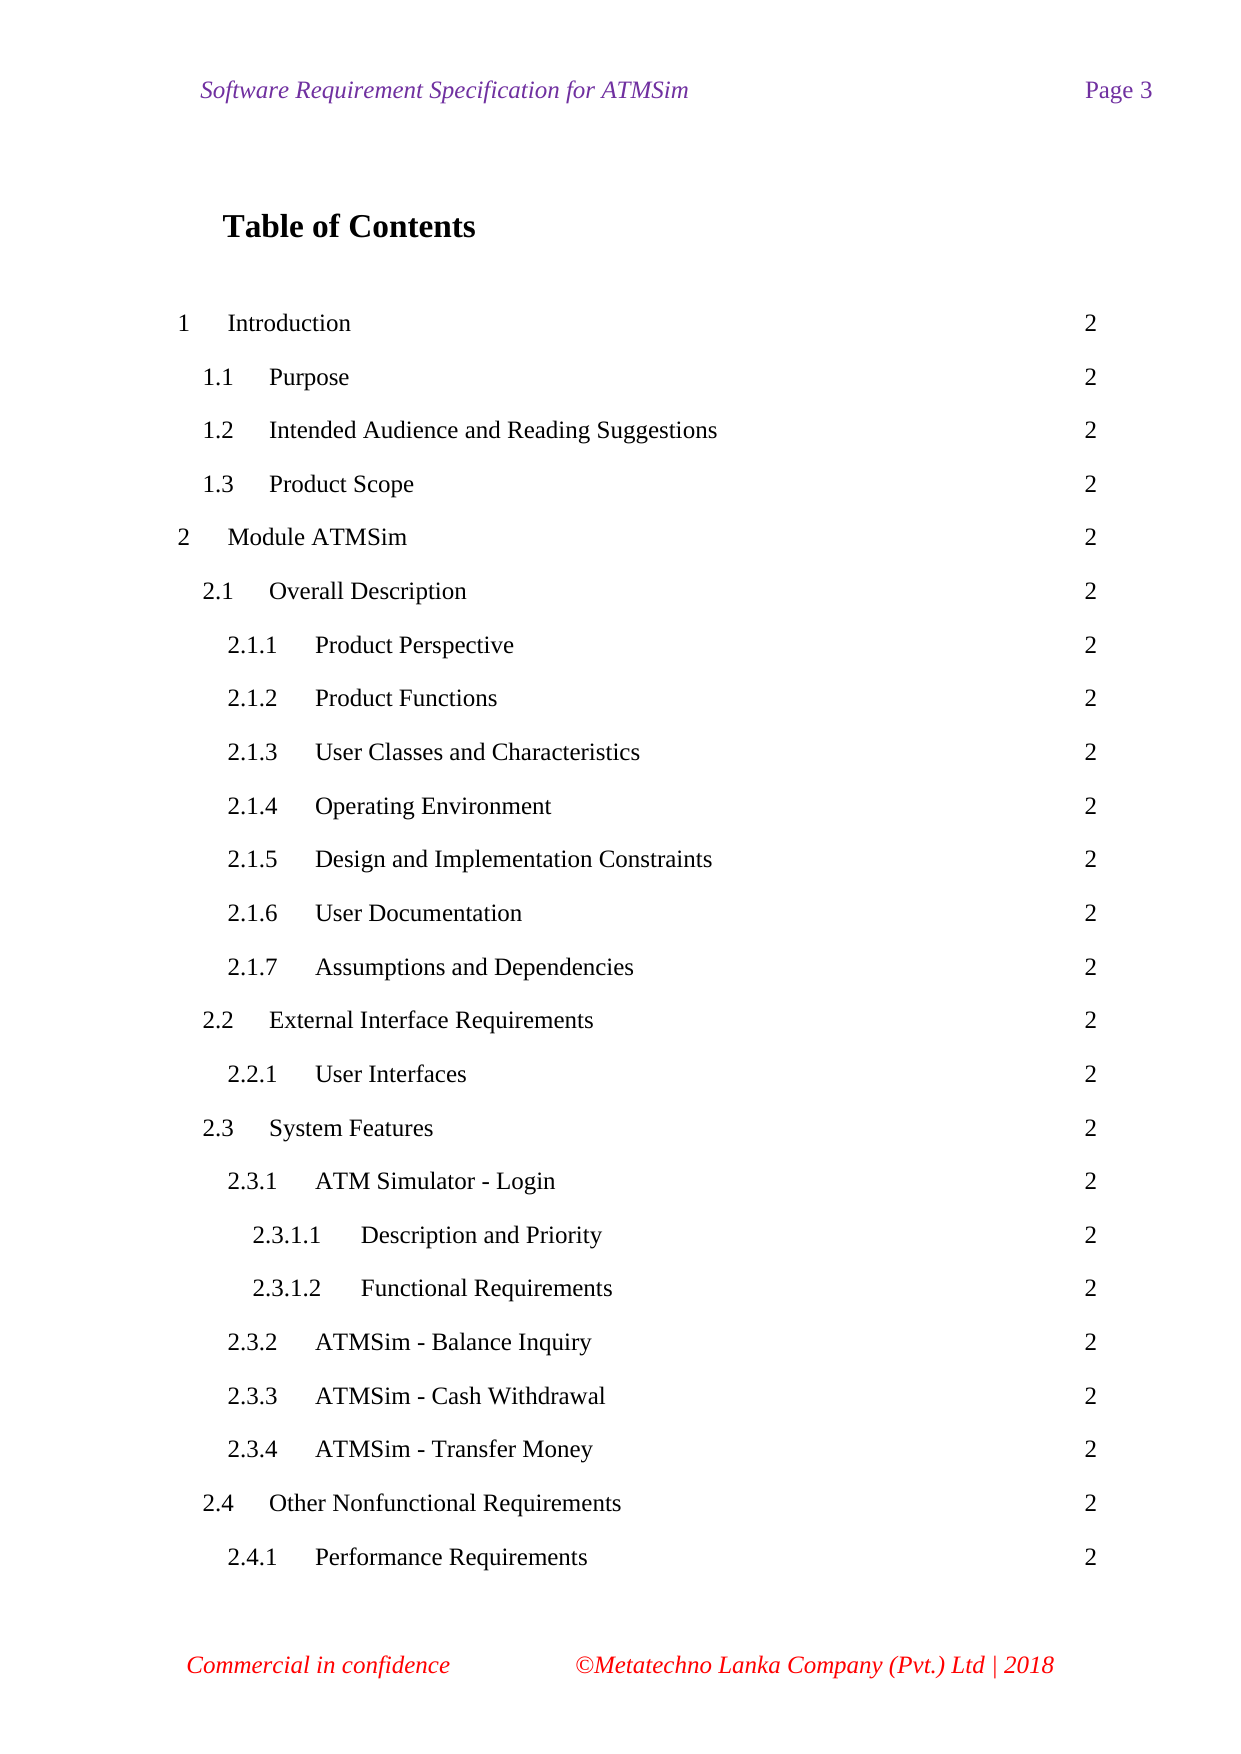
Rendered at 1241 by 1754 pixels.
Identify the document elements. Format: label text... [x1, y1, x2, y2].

text Table of Contents [222, 207, 1063, 245]
